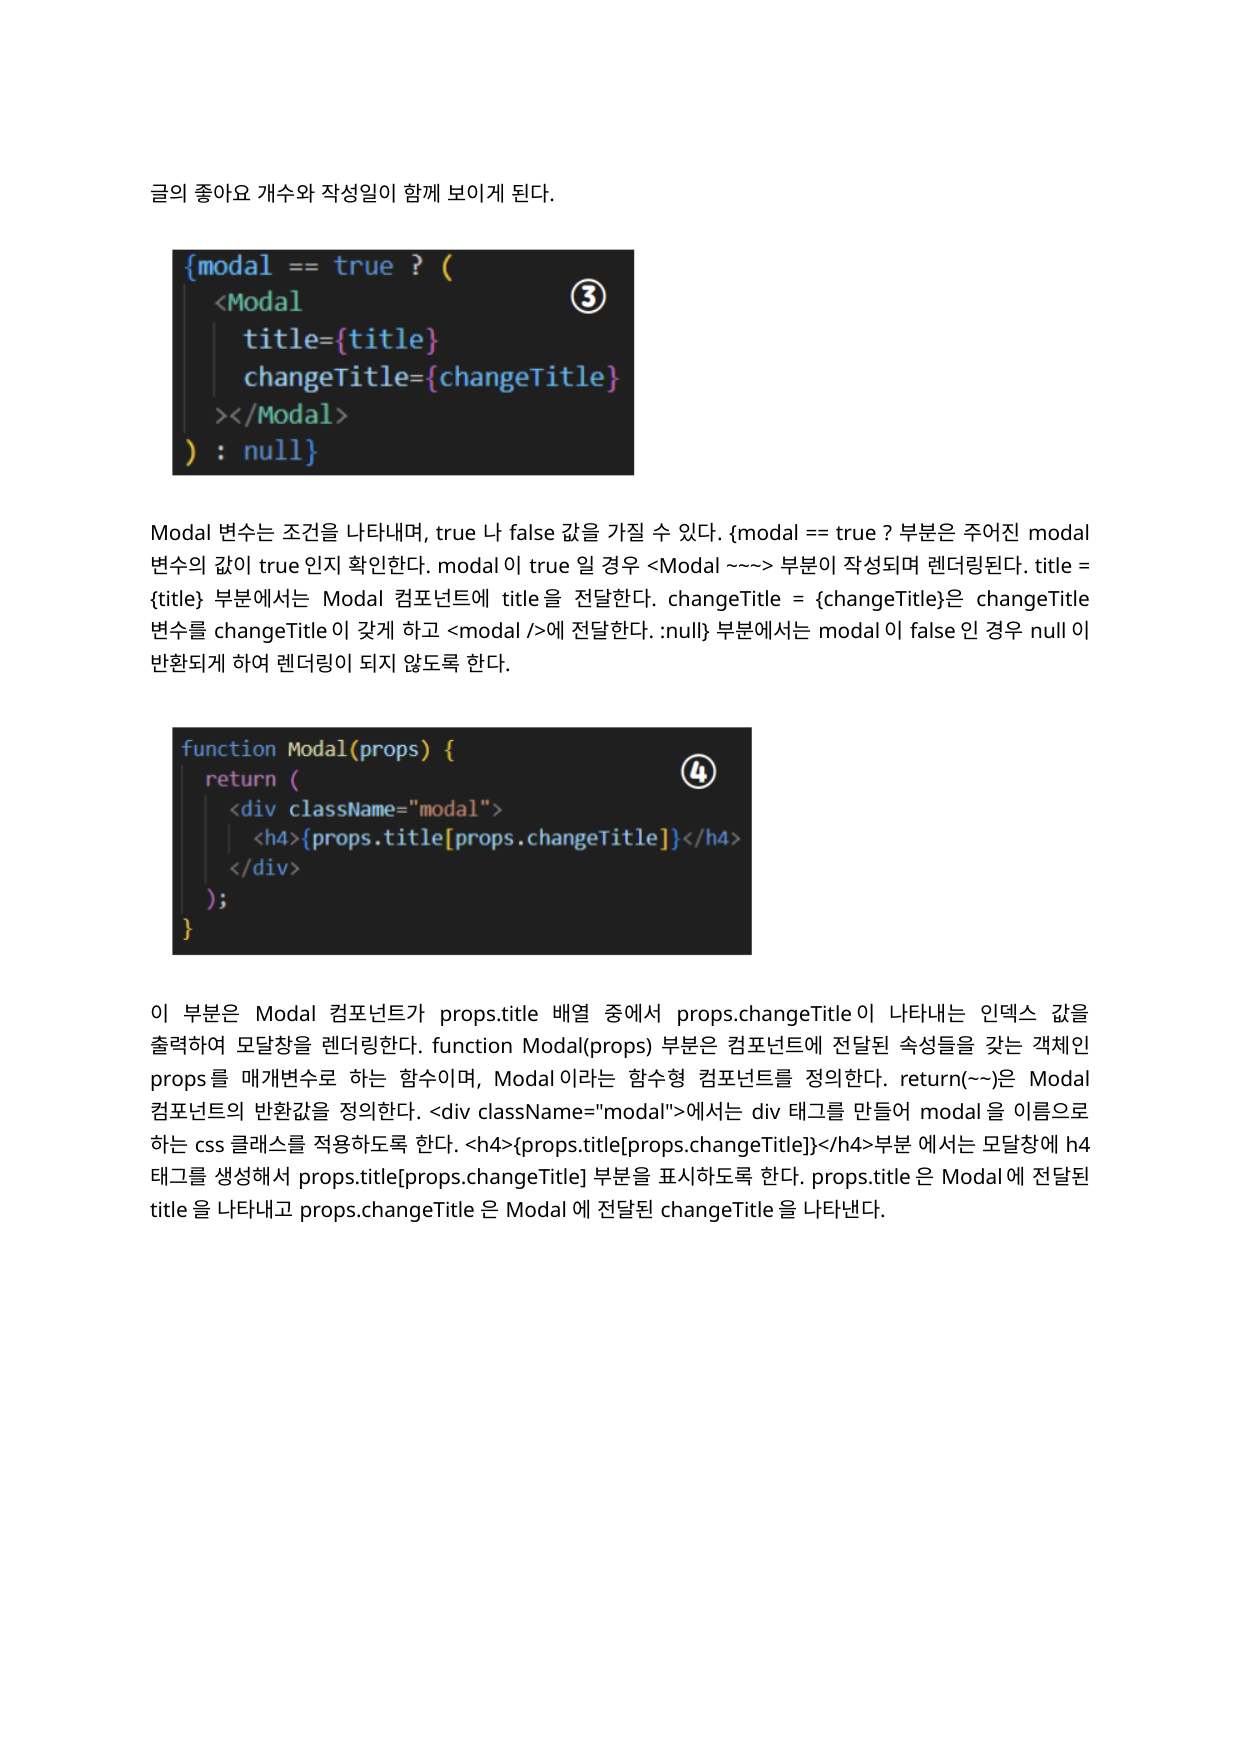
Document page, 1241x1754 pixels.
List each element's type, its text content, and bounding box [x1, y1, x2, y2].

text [150, 177, 1090, 207]
text 이 부분은 Modal 컴포넌트가 props.title 배열 중에서 props.changeTitle이 나타내는 인덱스 값을 출력하여 모달창을 렌더링한다. function Modal(props) 부분은 컴포넌트에 전달된 속성들을 갖는 객체인 props를 매개변수로 하는 함수이며, Modal이라는 함수형 컴포넌트를 정의한다. return(~~)은 Modal 컴포넌트의 반환값을 정의한다. <div className="modal">에서는 div 태그를 만들어 modal을 이름으로 하는 css 클래스를 적용하도록 한다. <h4>{props.title[props.changeTitle]}</h4>부분 에서는 모달창에 h4 태그를 생성해서 props.title[props.changeTitle] 부분을 표시하도록 한다. props.title은 Modal에 전달된 title을 나타내고 props.changeTitle 은 Modal 에 전달된 changeTitle을 나타낸다. [150, 997, 1090, 1223]
picture [150, 226, 648, 498]
picture [150, 696, 782, 979]
text Modal 변수는 조건을 나타내며, true 나 false 값을 가질 수 있다. {modal == true ? 부분은 주어진 modal 변수의 값이 true인지 확인한다. modal이 true 일 경우 <Modal ~~~> 부분이 작성되며 렌더링된다. title = {title} 부분에서는 Modal 컴포넌트에 title을 전달한다. changeTitle = {changeTitle}은 changeTitle 변수를 changeTitle이 갖게 하고 <modal />에 전달한다. :null} 부분에서는 modal이 false인 경우 null이 반환되게 하여 렌더링이 되지 않도록 한다. [150, 517, 1090, 678]
